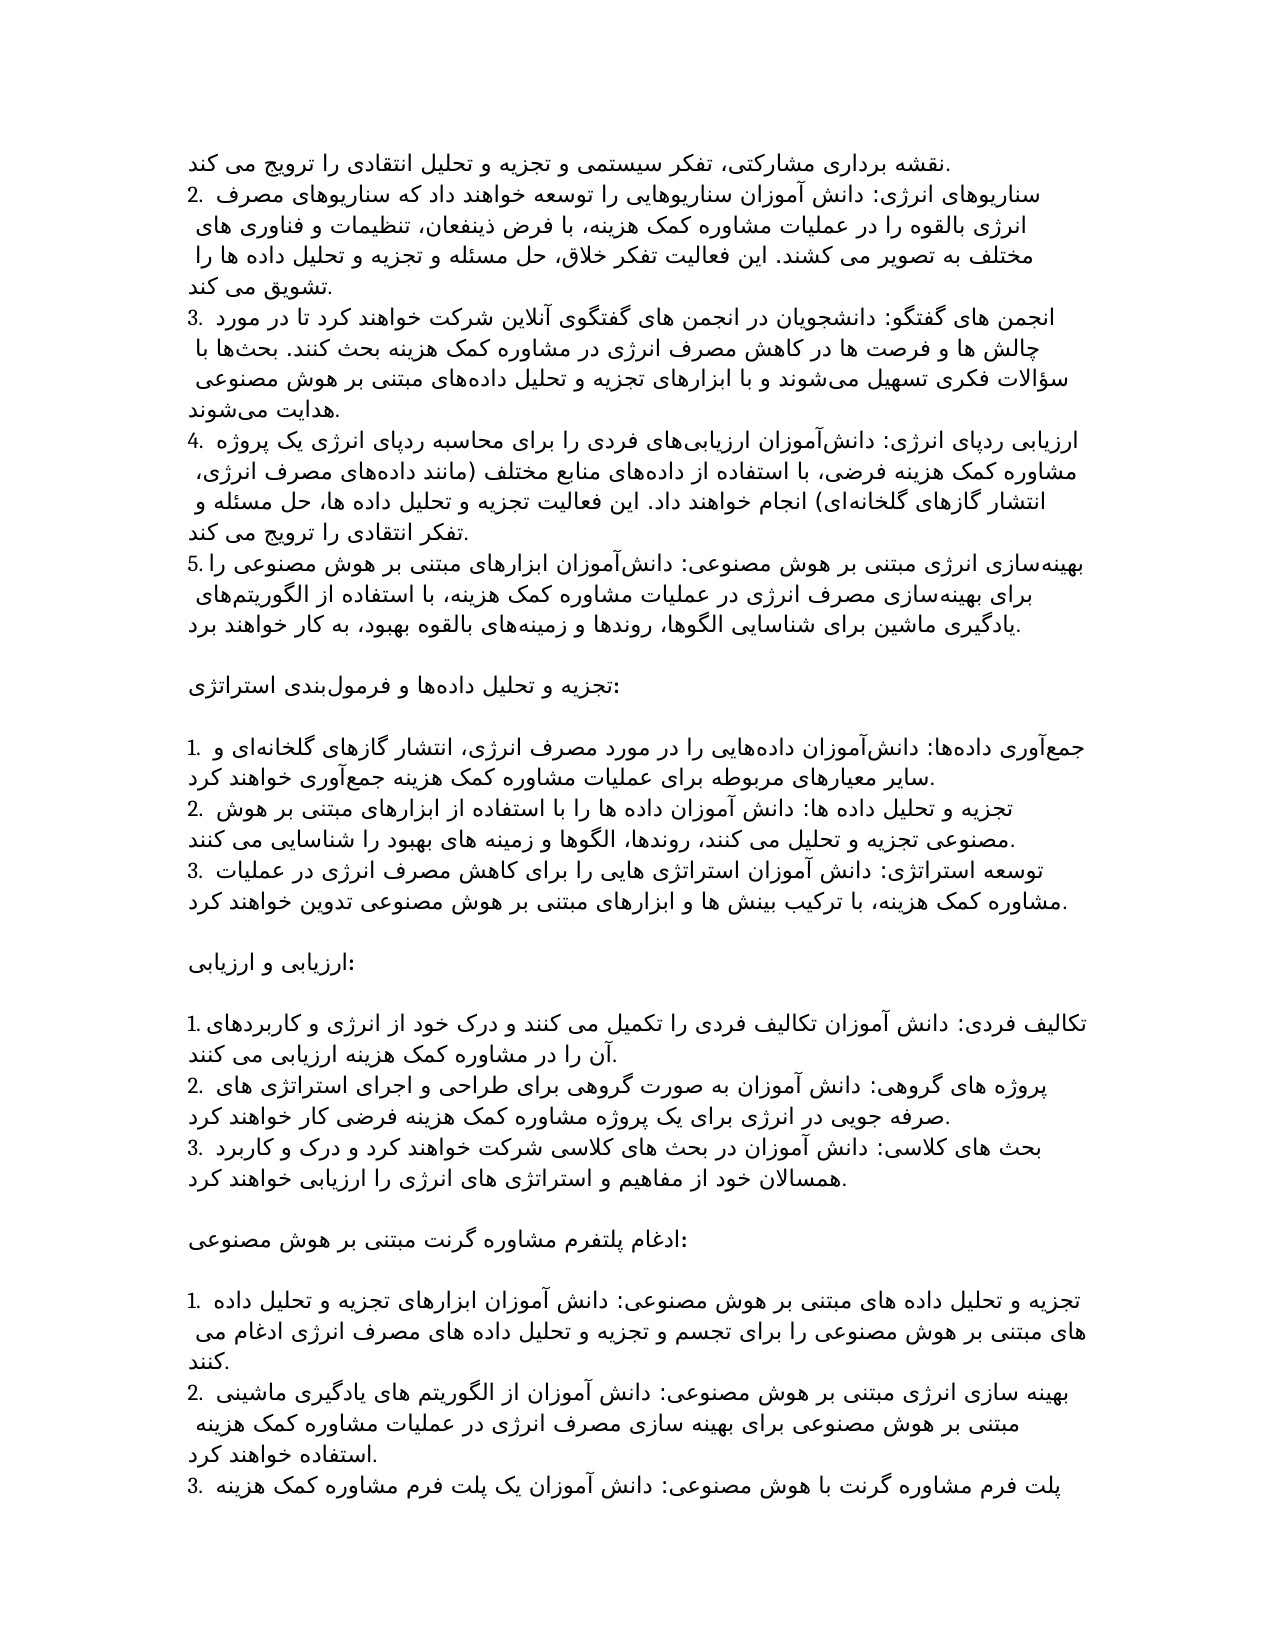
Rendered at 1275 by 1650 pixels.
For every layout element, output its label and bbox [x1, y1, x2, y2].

text [187, 150, 1087, 1499]
